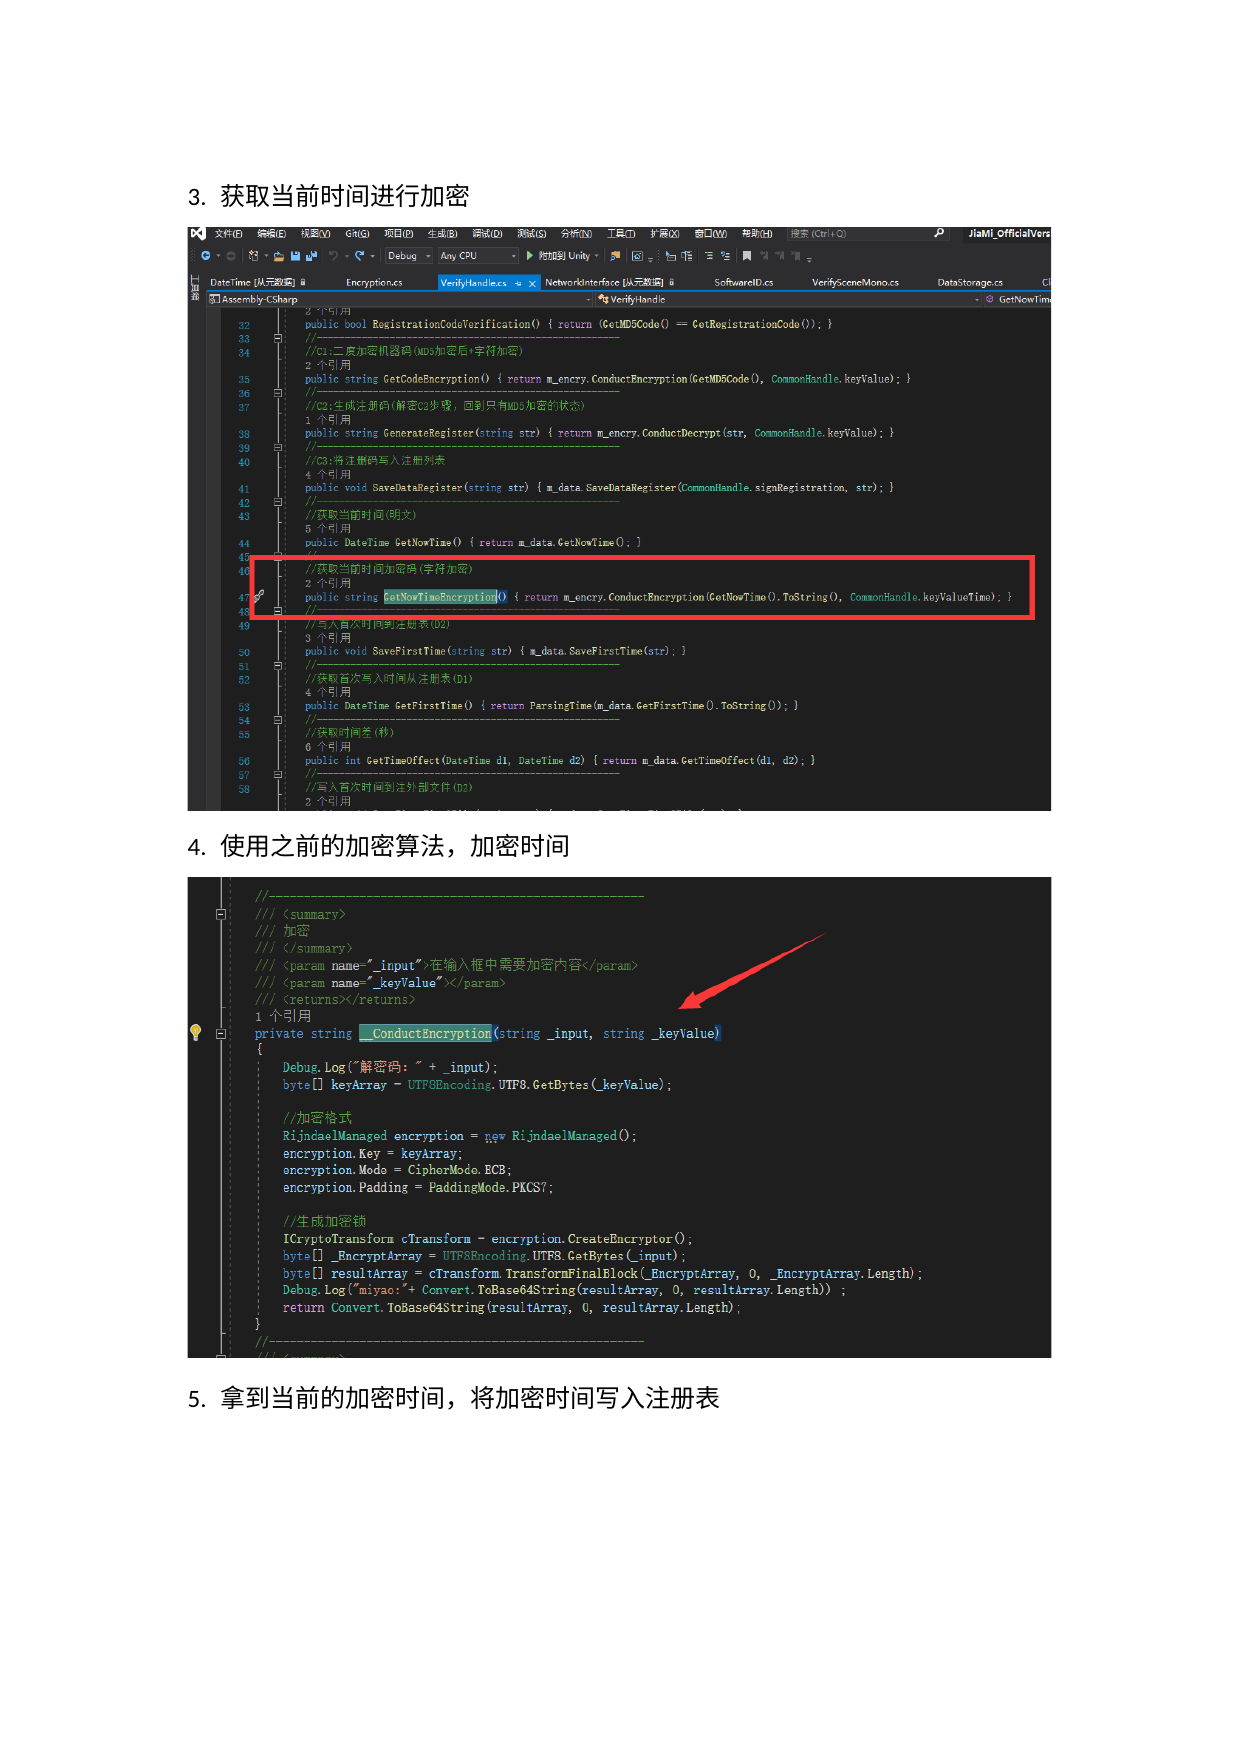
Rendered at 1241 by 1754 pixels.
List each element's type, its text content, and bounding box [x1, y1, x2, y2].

list 拿到当前的加密时间，将加密时间写入注册表 [187, 1364, 1053, 1429]
list 获取当前时间进行加密 [187, 162, 1053, 227]
picture [187, 877, 1052, 1358]
picture [187, 227, 1052, 811]
list 使用之前的加密算法，加密时间 [187, 812, 1053, 877]
